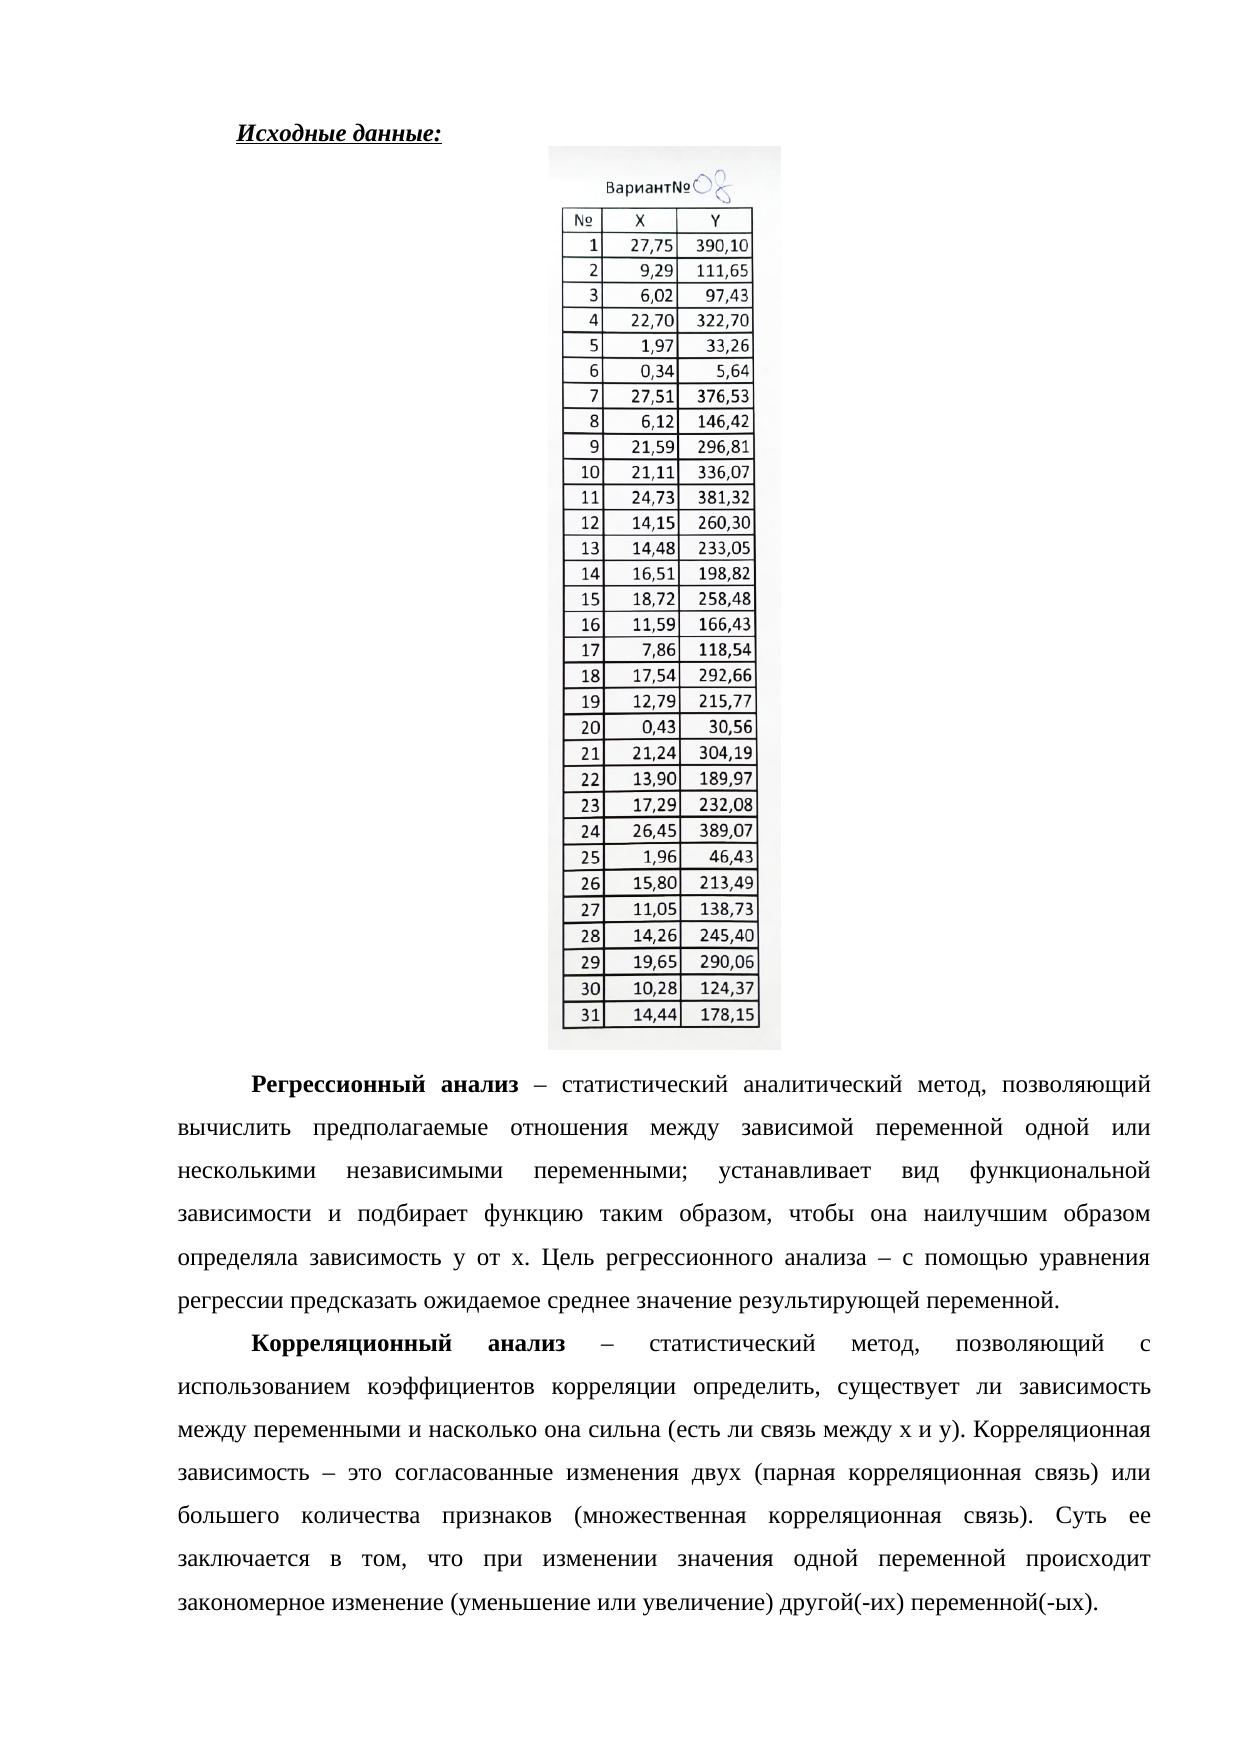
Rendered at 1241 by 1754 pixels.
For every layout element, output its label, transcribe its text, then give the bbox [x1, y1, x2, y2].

picture [548, 146, 781, 1050]
text Исходные данные: [177, 118, 1152, 147]
text Корреляционный анализ – статистический метод, позволяющий с использованием коэффициентов корреляции определить, существует ли зависимость между переменными и насколько она сильна (есть ли связь между х и у). Корреляционная зависимость – это согласованные изменения двух (парная корреляционная связь) или большего количества признаков (множественная корреляционная связь). Суть ее заключается в том, что при изменении значения одной переменной происходит закономерное изменение (уменьшение или увеличение) другой(-их) переменной(-ых). [177, 1328, 1152, 1615]
text Регрессионный анализ – статистический аналитический метод, позволяющий вычислить предполагаемые отношения между зависимой переменной одной или несколькими независимыми переменными; устанавливает вид функциональной зависимости и подбирает функцию таким образом, чтобы она наилучшим образом определяла зависимость у от х. Цель регрессионного анализа – с помощью уравнения регрессии предсказать ожидаемое среднее значение результирующей переменной. [177, 1069, 1152, 1313]
